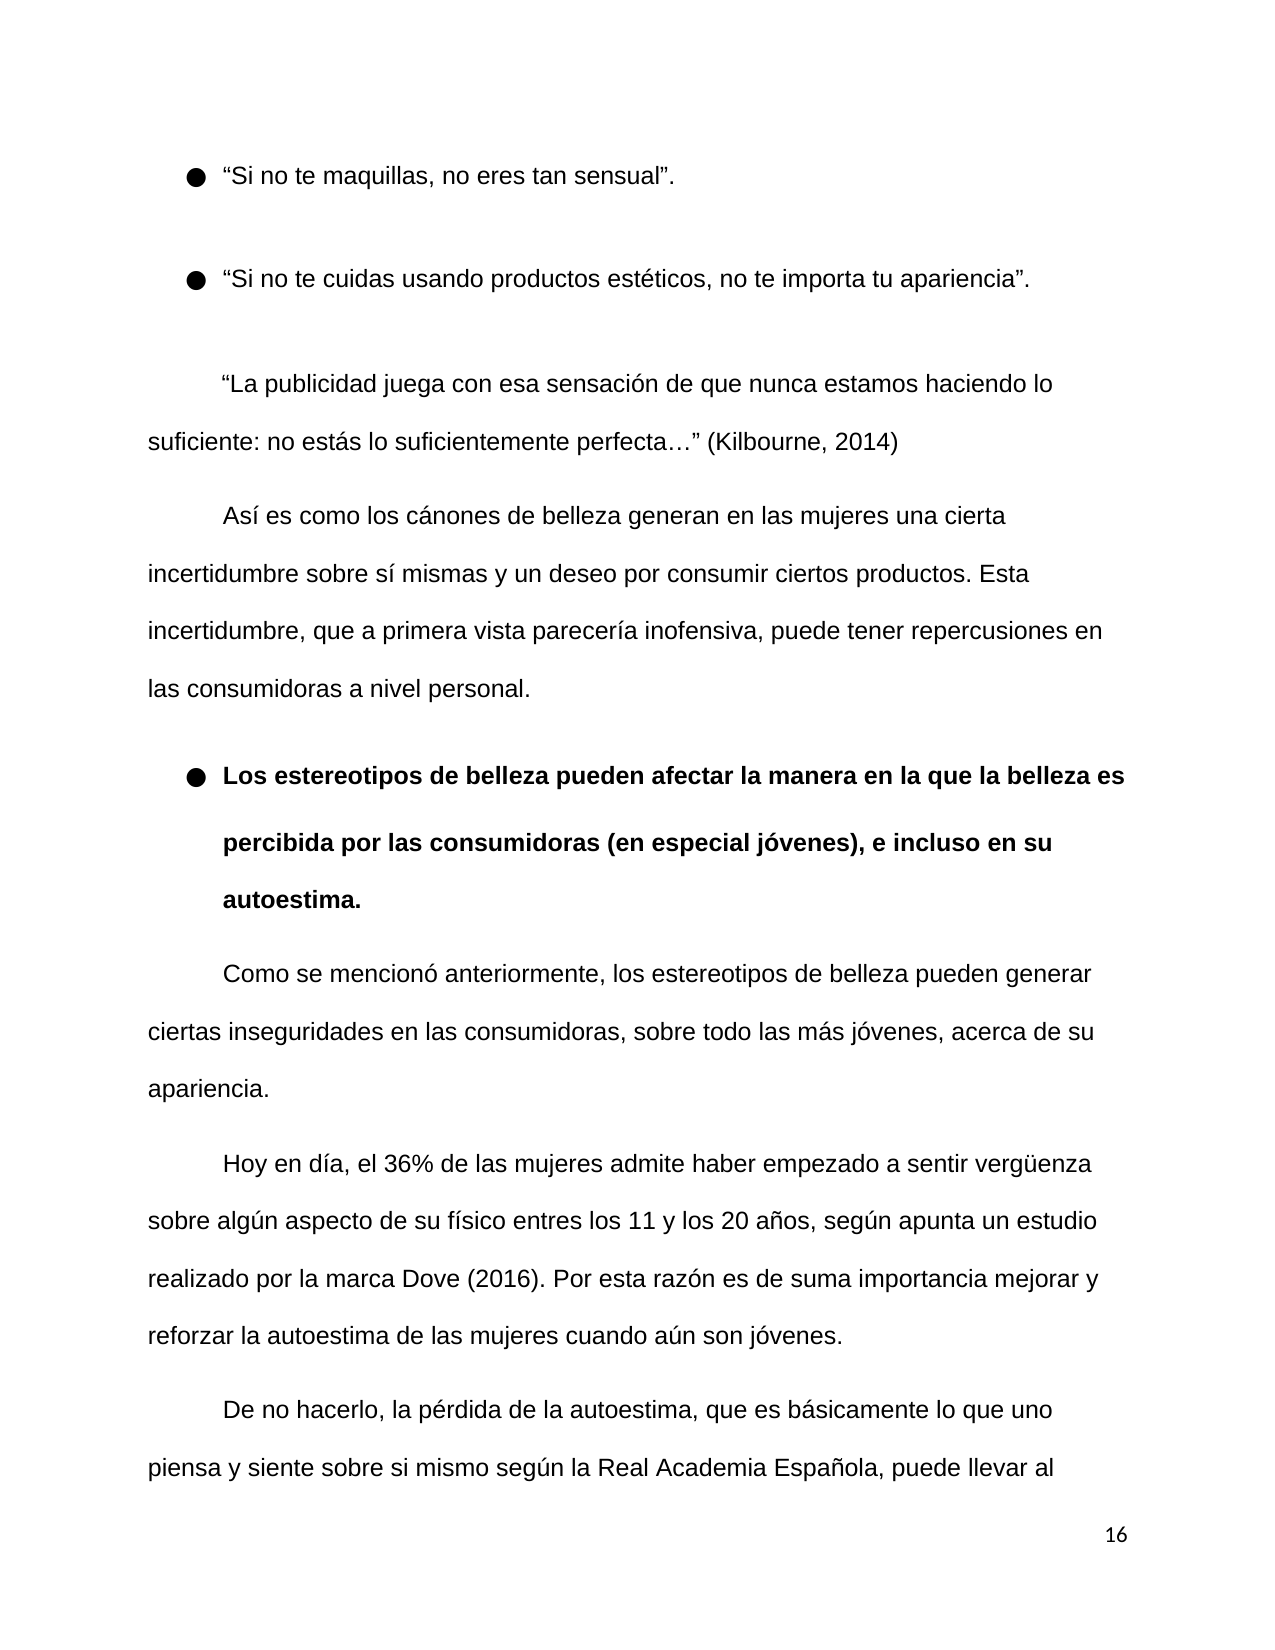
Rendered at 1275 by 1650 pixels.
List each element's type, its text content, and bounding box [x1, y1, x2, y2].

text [148, 1395, 1127, 1481]
list Los estereotipos de belleza pueden afectar la manera en la que la belleza es percibida por las consumidoras (en especial jóvenes), e incluso en su autoestima. [185, 748, 1127, 914]
text Hoy en día, el 36% de las mujeres admite haber empezado a sentir vergüenza sobre algún aspecto de su físico entres los 11 y los 20 años, según apunta un estudio realizado por la marca Dove (2016). Por esta razón es de suma importancia mejorar y reforzar la autoestima de las mujeres cuando aún son jóvenes. [148, 1148, 1127, 1350]
list “Si no te cuidas usando productos estéticos, no te importa tu apariencia”. [185, 250, 1127, 301]
text Así es como los cánones de belleza generan en las mujeres una cierta incertidumbre sobre sí mismas y un deseo por consumir ciertos productos. Esta incertidumbre, que a primera vista parecería inofensiva, puede tener repercusiones en las consumidoras a nivel personal. [148, 501, 1127, 702]
list “Si no te maquillas, no eres tan sensual”. [185, 148, 1127, 199]
text Como se mencionó anteriormente, los estereotipos de belleza pueden generar ciertas inseguridades en las consumidoras, sobre todo las más jóvenes, acerca de su apariencia. [148, 959, 1127, 1103]
text “La publicidad juega con esa sensación de que nunca estamos haciendo lo suficiente: no estás lo suficientemente perfecta…” (Kilbourne, 2014) [148, 369, 1127, 456]
